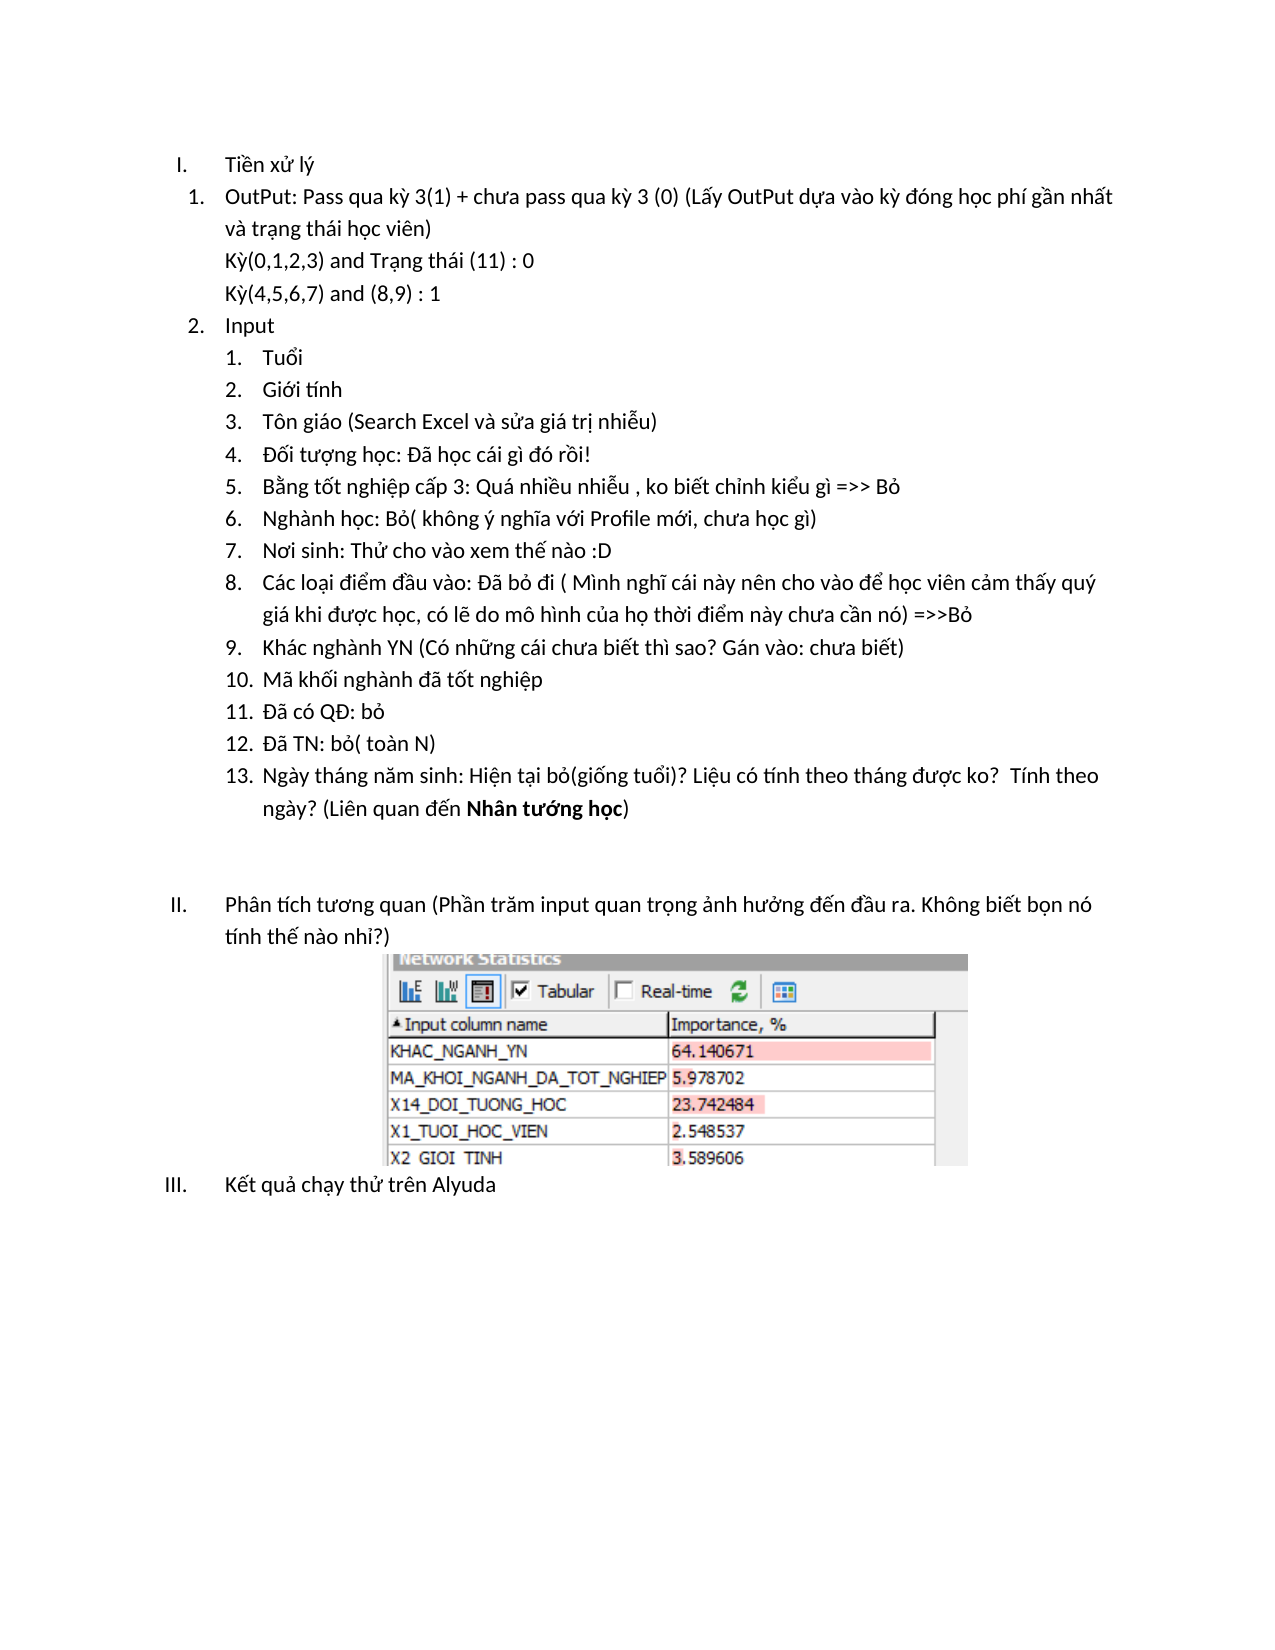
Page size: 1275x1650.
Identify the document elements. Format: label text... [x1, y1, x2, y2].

list Nghành học: Bỏ( không ý nghĩa với Profile mới, chưa học gì) [225, 504, 1125, 532]
list Đã TN: bỏ( toàn N) [225, 729, 1125, 757]
list Các loại điểm đầu vào: Đã bỏ đi ( Mình nghĩ cái này nên cho vào để học viên cảm thấy quý giá khi được học, có lẽ do mô hình của họ thời điểm này chưa cần nó) =>>Bỏ [225, 568, 1125, 629]
list Giới tính [225, 375, 1125, 403]
list Phân tích tương quan (Phần trăm input quan trọng ảnh hưởng đến đầu ra. Không biết bọn nó tính thế nào nhỉ?) [187, 890, 1125, 951]
list Kỳ(4,5,6,7) and (8,9) : 1 [225, 279, 1125, 307]
list Kết quả chạy thử trên Alyuda [187, 1170, 1125, 1198]
list Tiền xử lý [187, 150, 1125, 178]
list Đã có QĐ: bỏ [225, 697, 1125, 725]
list Đối tượng học: Đã học cái gì đó rồi! [225, 440, 1125, 468]
list Tôn giáo (Search Excel và sửa giá trị nhiễu) [225, 407, 1125, 436]
list Tuổi [225, 343, 1125, 371]
list Mã khối nghành đã tốt nghiệp [225, 665, 1125, 693]
list Input [187, 311, 1125, 339]
list Ngày tháng năm sinh: Hiện tại bỏ(giống tuổi)? Liệu có tính theo tháng được ko? Tính theo ngày? (Liên quan đến Nhân tướng học) [225, 762, 1125, 822]
list Bằng tốt nghiệp cấp 3: Quá nhiều nhiễu , ko biết chỉnh kiểu gì =>> Bỏ [225, 472, 1125, 500]
list Khác nghành YN (Có những cái chưa biết thì sao? Gán vào: chưa biết) [225, 633, 1125, 661]
list Kỳ(0,1,2,3) and Trạng thái (11) : 0 [225, 247, 1125, 274]
list Nơi sinh: Thử cho vào xem thế nào :D [225, 536, 1125, 564]
picture [382, 954, 968, 1166]
list OutPut: Pass qua kỳ 3(1) + chưa pass qua kỳ 3 (0) (Lấy OutPut dựa vào kỳ đóng học phí gần nhất và trạng thái học viên) [187, 182, 1125, 242]
